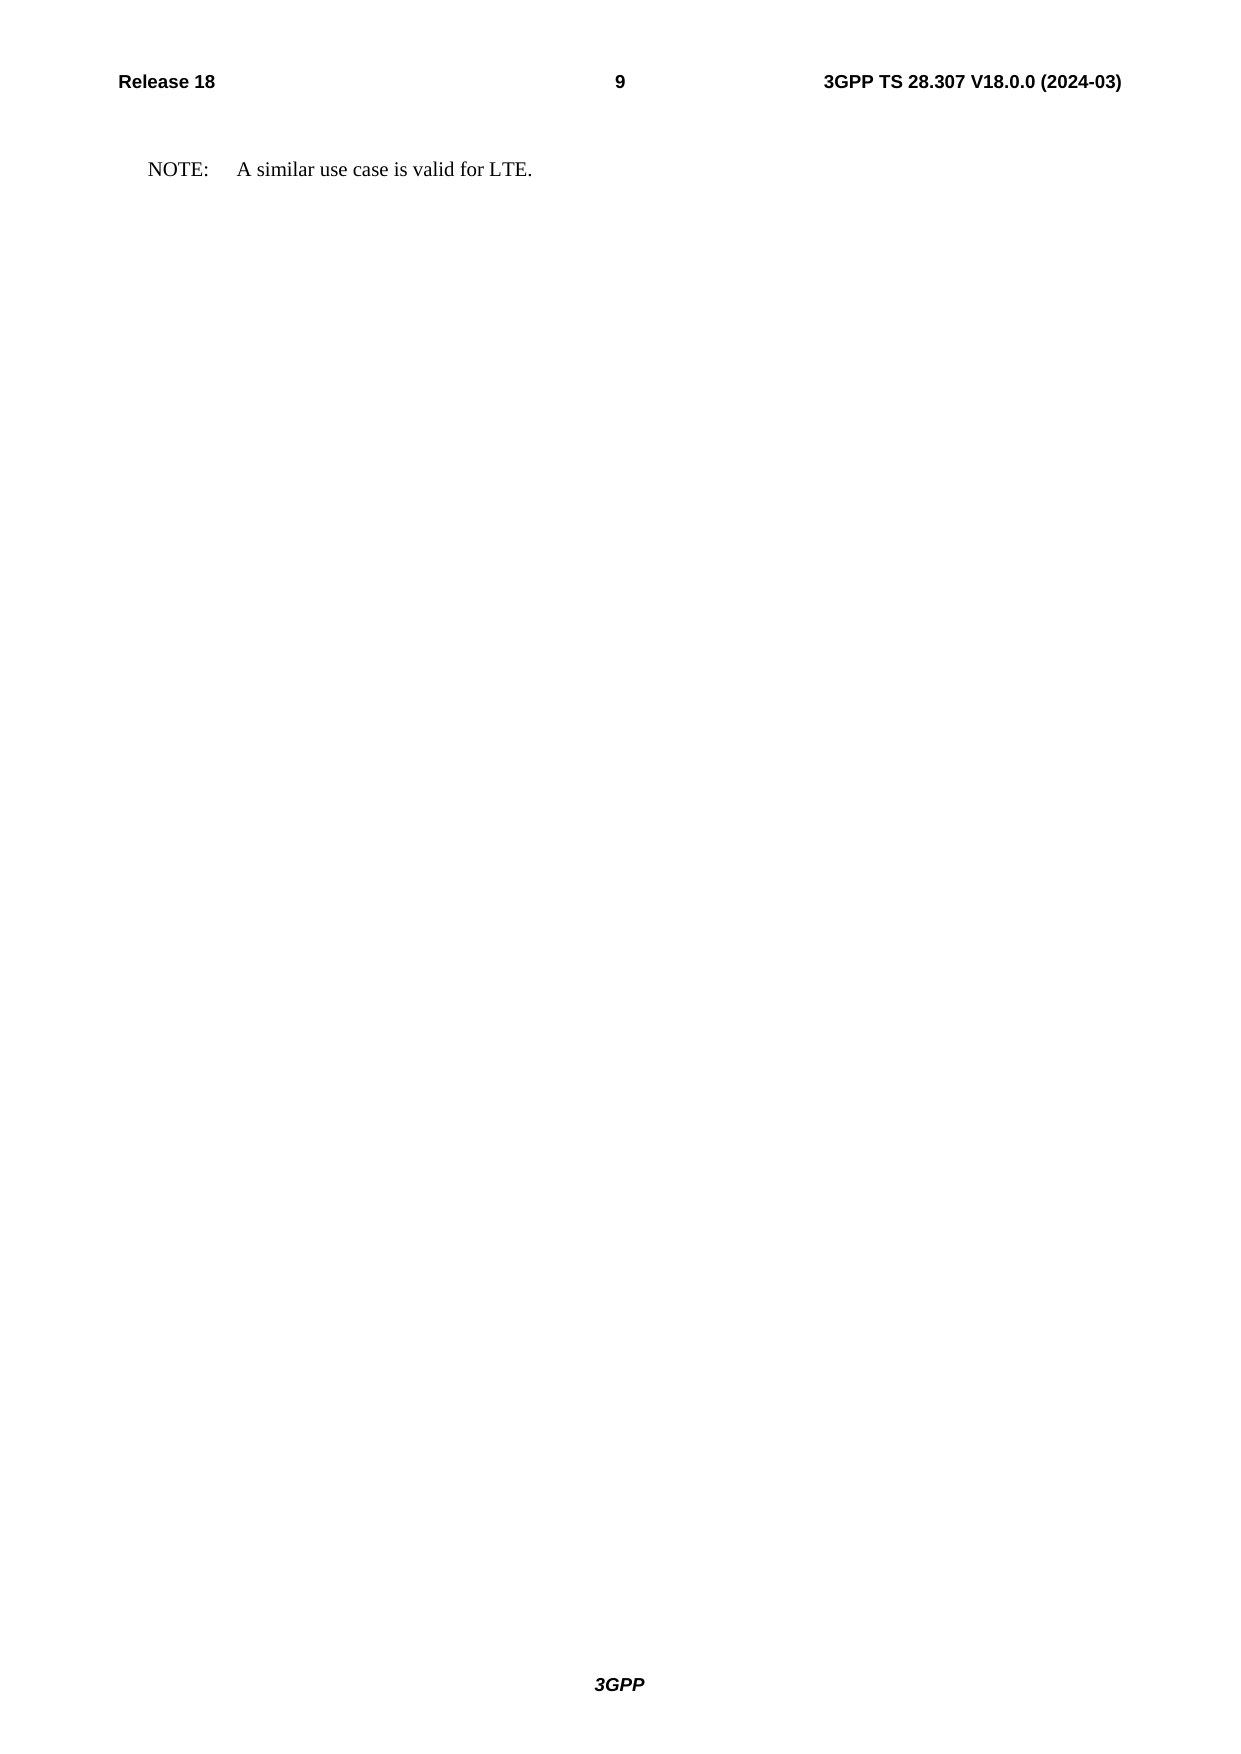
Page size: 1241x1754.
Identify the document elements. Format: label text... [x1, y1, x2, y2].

text NOTE: A similar use case is valid for LTE. [148, 157, 1122, 181]
